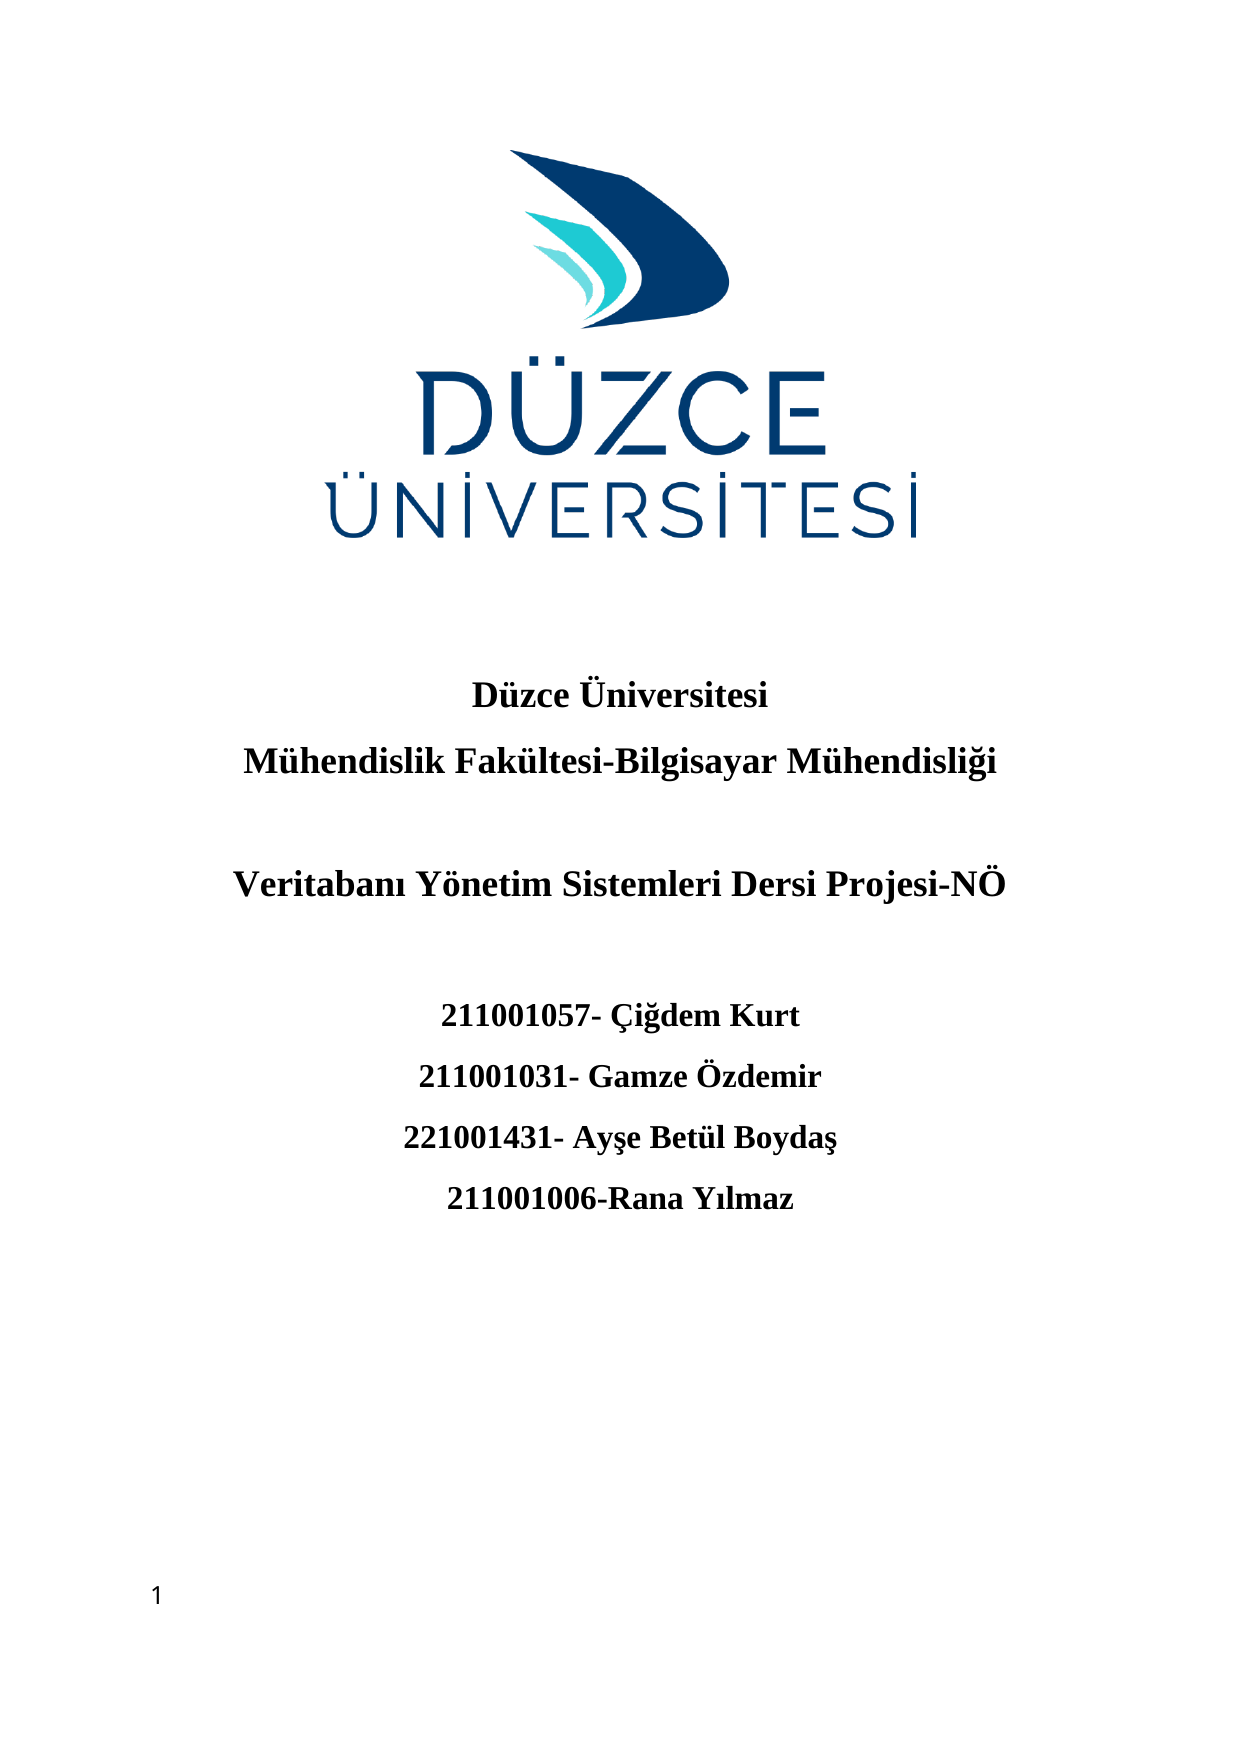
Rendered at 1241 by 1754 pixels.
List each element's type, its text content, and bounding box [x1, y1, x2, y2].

text Veritabanı Yönetim Sistemleri Dersi Projesi-NÖ [150, 862, 1090, 905]
text 211001031- Gamze Özdemir [150, 1056, 1090, 1094]
text Düzce Üniversitesi [150, 672, 1090, 715]
picture [324, 150, 916, 538]
text 211001057- Çiğdem Kurt [150, 995, 1090, 1033]
text Mühendislik Fakültesi-Bilgisayar Mühendisliği [150, 739, 1090, 782]
text 221001431- Ayşe Betül Boydaş [150, 1117, 1090, 1155]
text 211001006-Rana Yılmaz [150, 1178, 1090, 1216]
